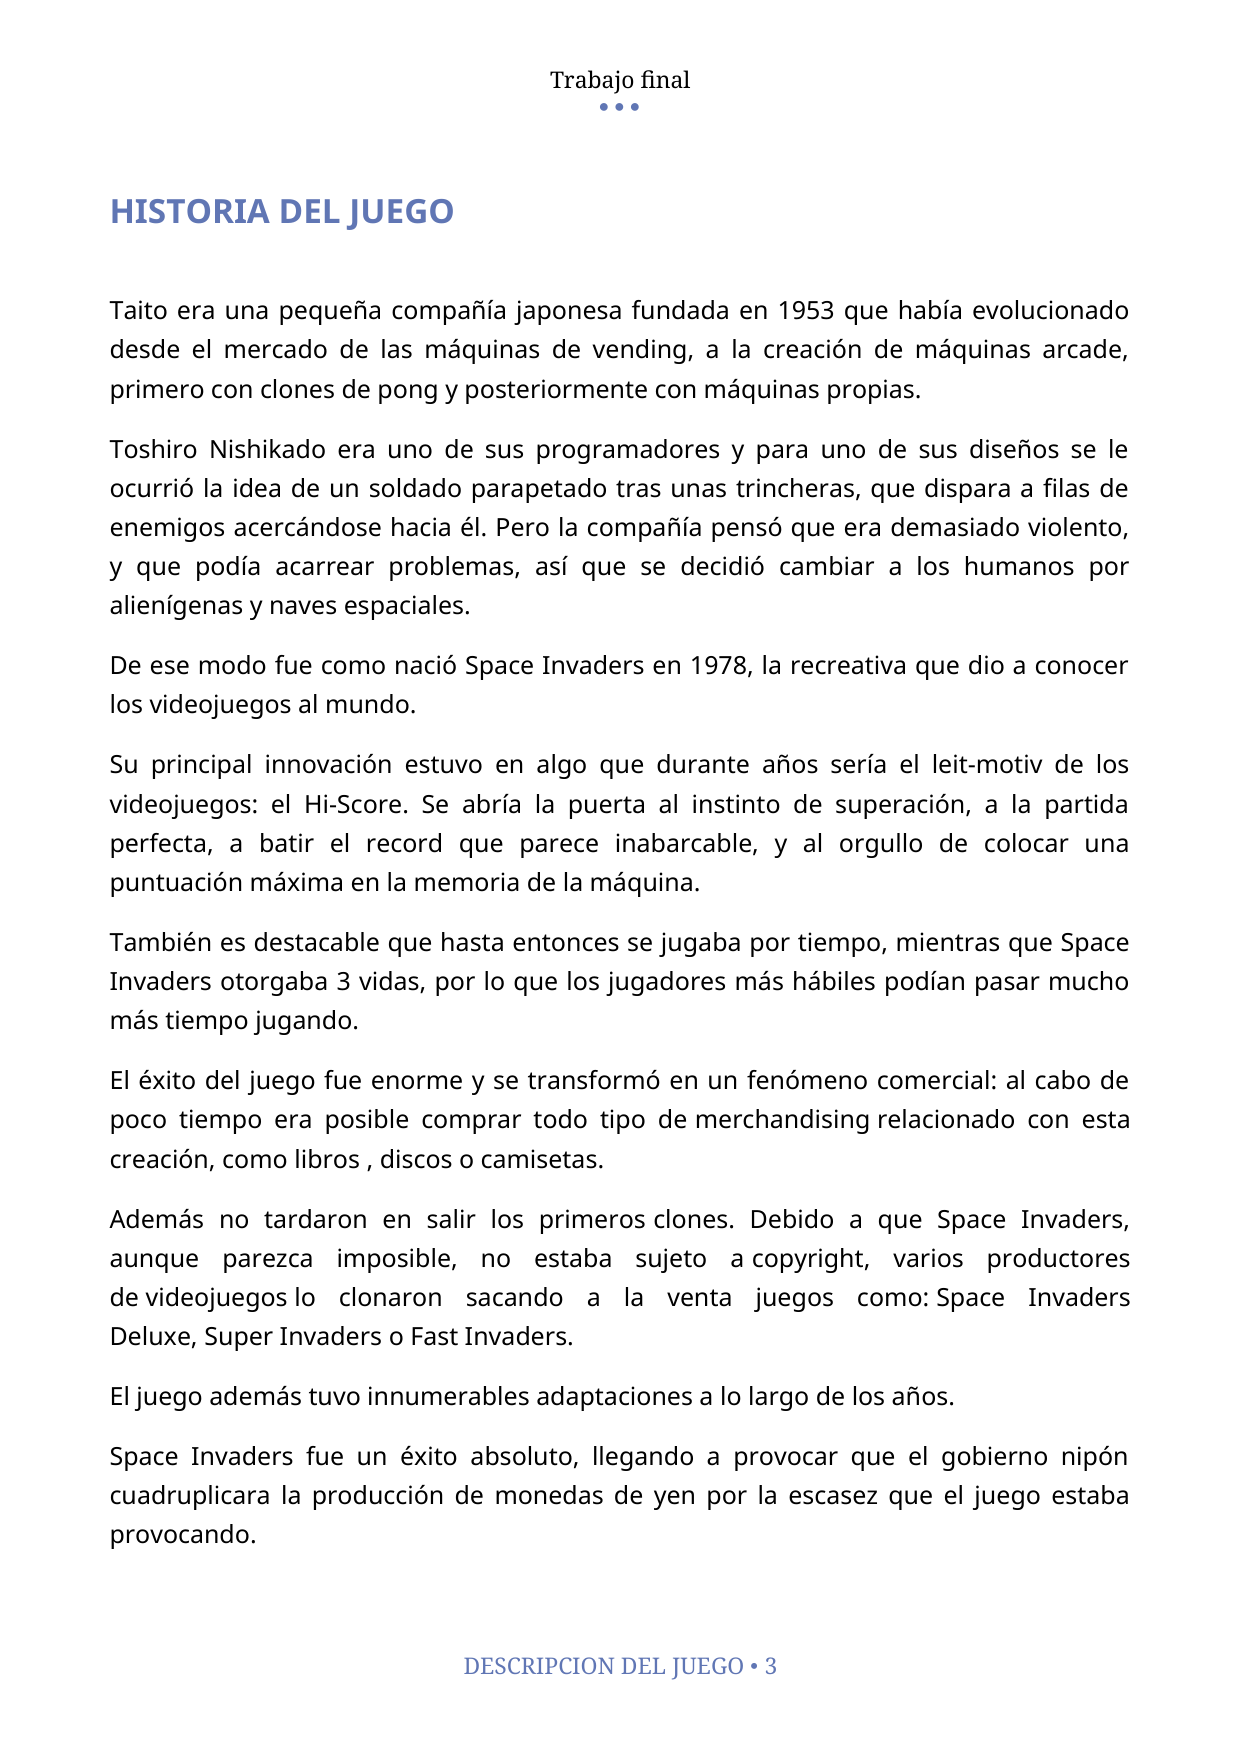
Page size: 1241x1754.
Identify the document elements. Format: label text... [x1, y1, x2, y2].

text Toshiro Nishikado era uno de sus programadores y para uno de sus diseños se le ocurrió la idea de un soldado parapetado tras unas trincheras, que dispara a filas de enemigos acercándose hacia él. Pero la compañía pensó que era demasiado violento, y que podía acarrear problemas, así que se decidió cambiar a los humanos por alienígenas y naves espaciales. [109, 431, 1131, 622]
text El éxito del juego fue enorme y se transformó en un fenómeno comercial: al cabo de poco tiempo era posible comprar todo tipo de merchandising relacionado con esta creación, como libros , discos o camisetas. [109, 1063, 1131, 1175]
text Su principal innovación estuvo en algo que durante años sería el leit-motiv de los videojuegos: el Hi-Score. Se abría la puerta al instinto de superación, a la partida perfecta, a batir el record que parece inabarcable, y al orgullo de colocar una puntuación máxima en la memoria de la máquina. [109, 747, 1131, 899]
text También es destacable que hasta entonces se jugaba por tiempo, mientras que Space Invaders otorgaba 3 vidas, por lo que los jugadores más hábiles podían pasar mucho más tiempo jugando. [109, 924, 1131, 1037]
text Space Invaders fue un éxito absoluto, llegando a provocar que el gobierno nipón cuadruplicara la producción de monedas de yen por la escasez que el juego estaba provocando. [109, 1439, 1131, 1551]
text Taito era una pequeña compañía japonesa fundada en 1953 que había evolucionado desde el mercado de las máquinas de vending, a la creación de máquinas arcade, primero con clones de pong y posteriormente con máquinas propias. [109, 293, 1131, 405]
text Además no tardaron en salir los primeros clones. Debido a que Space Invaders, aunque parezca imposible, no estaba sujeto a copyright, varios productores de videojuegos lo clonaron sacando a la venta juegos como: Space Invaders Deluxe, Super Invaders o Fast Invaders. [109, 1201, 1131, 1353]
text El juego además tuvo innumerables adaptaciones a lo largo de los años. [109, 1379, 1131, 1413]
text De ese modo fue como nació Space Invaders en 1978, la recreativa que dio a conocer los videojuegos al mundo. [109, 648, 1131, 721]
text HISTORIA del JUEGO [109, 187, 1131, 233]
